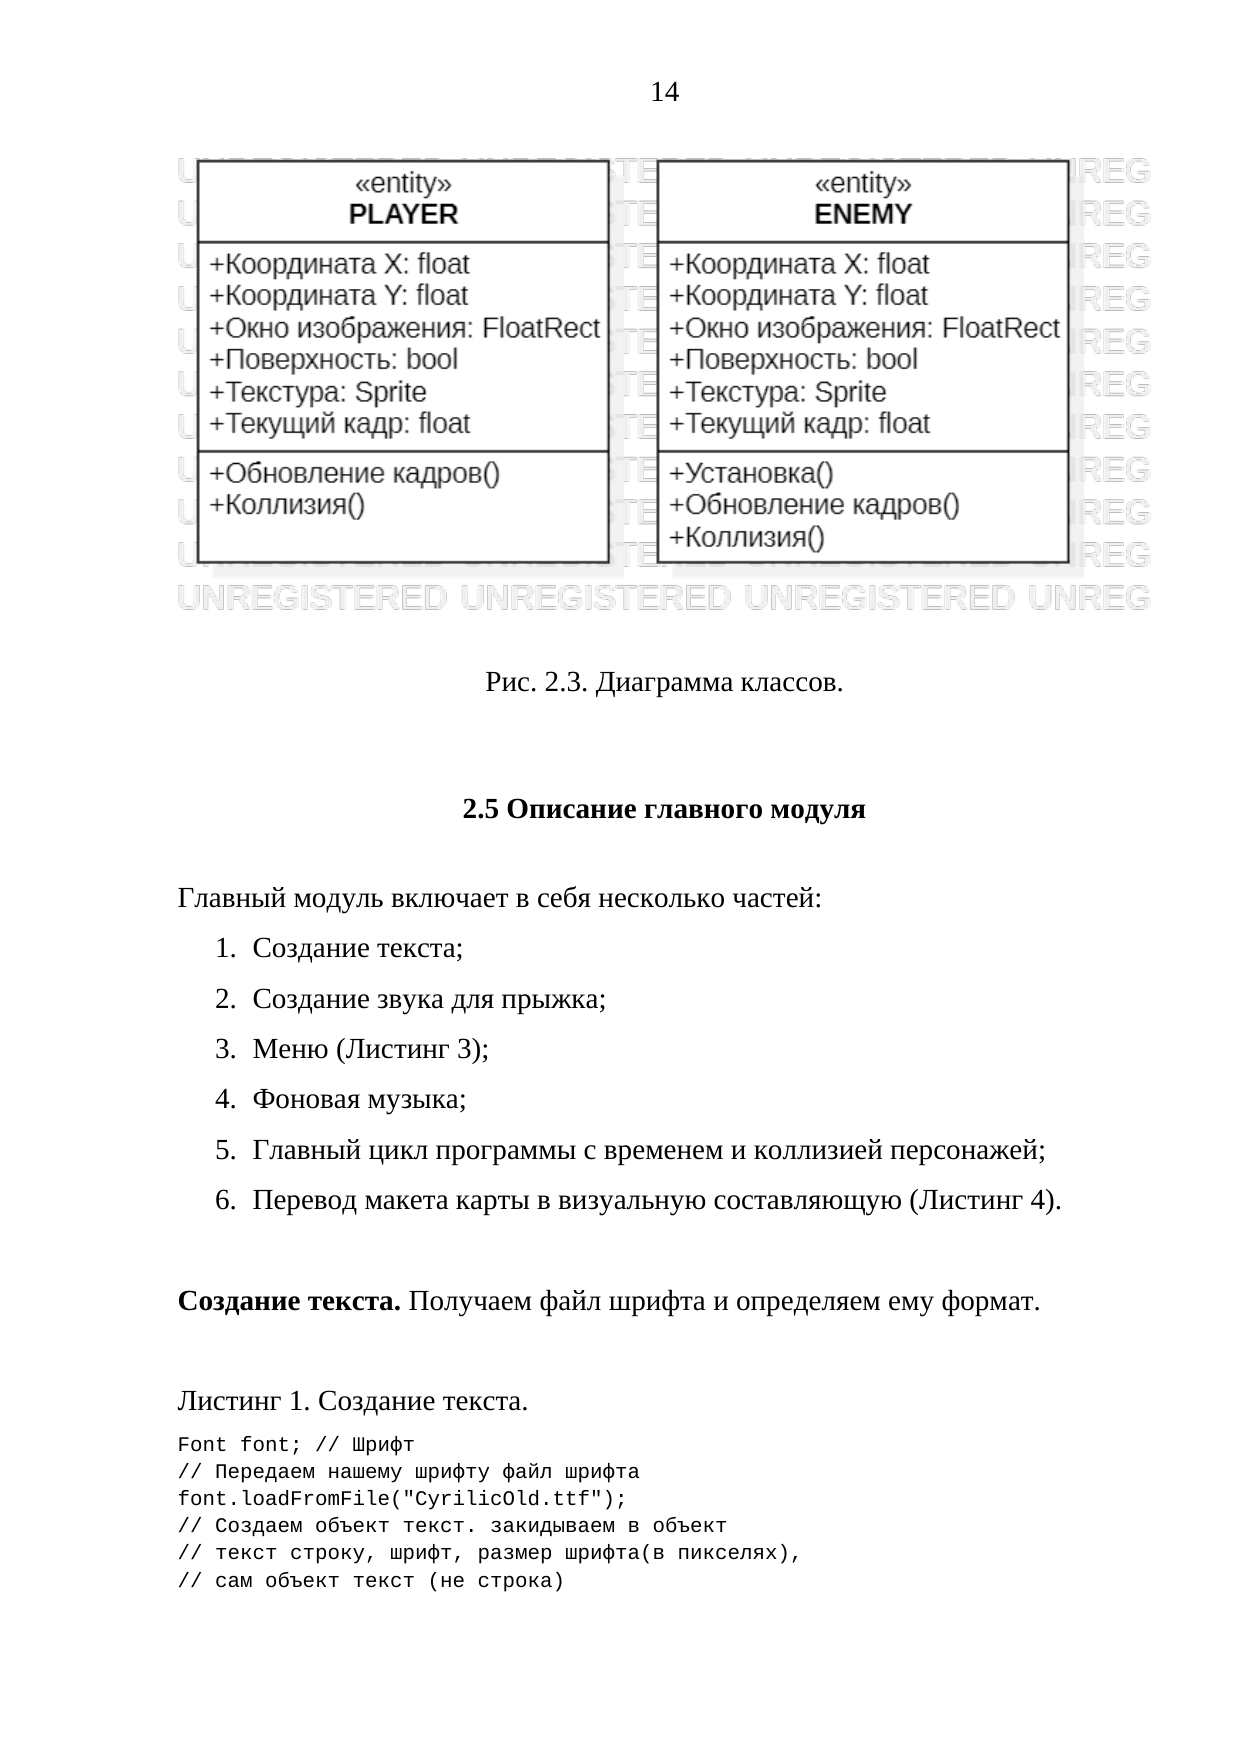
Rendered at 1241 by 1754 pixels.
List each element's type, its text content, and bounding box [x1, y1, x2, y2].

text Создание текста. Получаем файл шрифта и определяем ему формат. [177, 1283, 1152, 1316]
list Главный цикл программы с временем и коллизией персонажей; [215, 1132, 1152, 1165]
text // сам объект текст (не строка) [177, 1569, 1152, 1593]
text // Передаем нашему шрифту файл шрифта [177, 1461, 1152, 1484]
list Создание текста; [215, 931, 1152, 964]
text Главный модуль включает в себя несколько частей: [177, 880, 1152, 914]
list Меню (Листинг 3); [215, 1031, 1152, 1065]
list Фоновая музыка; [215, 1081, 1152, 1115]
list Создание звука для прыжка; [215, 981, 1152, 1014]
text // текст строку, шрифт, размер шрифта(в пикселях), [177, 1542, 1152, 1566]
list Перевод макета карты в визуальную составляющую (Листинг 4). [215, 1182, 1152, 1216]
picture [177, 140, 1152, 648]
subtitle 2.5 Описание главного модуля [177, 791, 1152, 825]
text Рис. 2.3. Диаграмма классов. [177, 664, 1152, 697]
text font.loadFromFile("CyrilicOld.ttf"); [177, 1488, 1152, 1512]
text // Создаем объект текст. закидываем в объект [177, 1515, 1152, 1539]
text Листинг 1. Создание текста. [177, 1383, 1152, 1417]
text Font font; // Шрифт [177, 1434, 1152, 1457]
